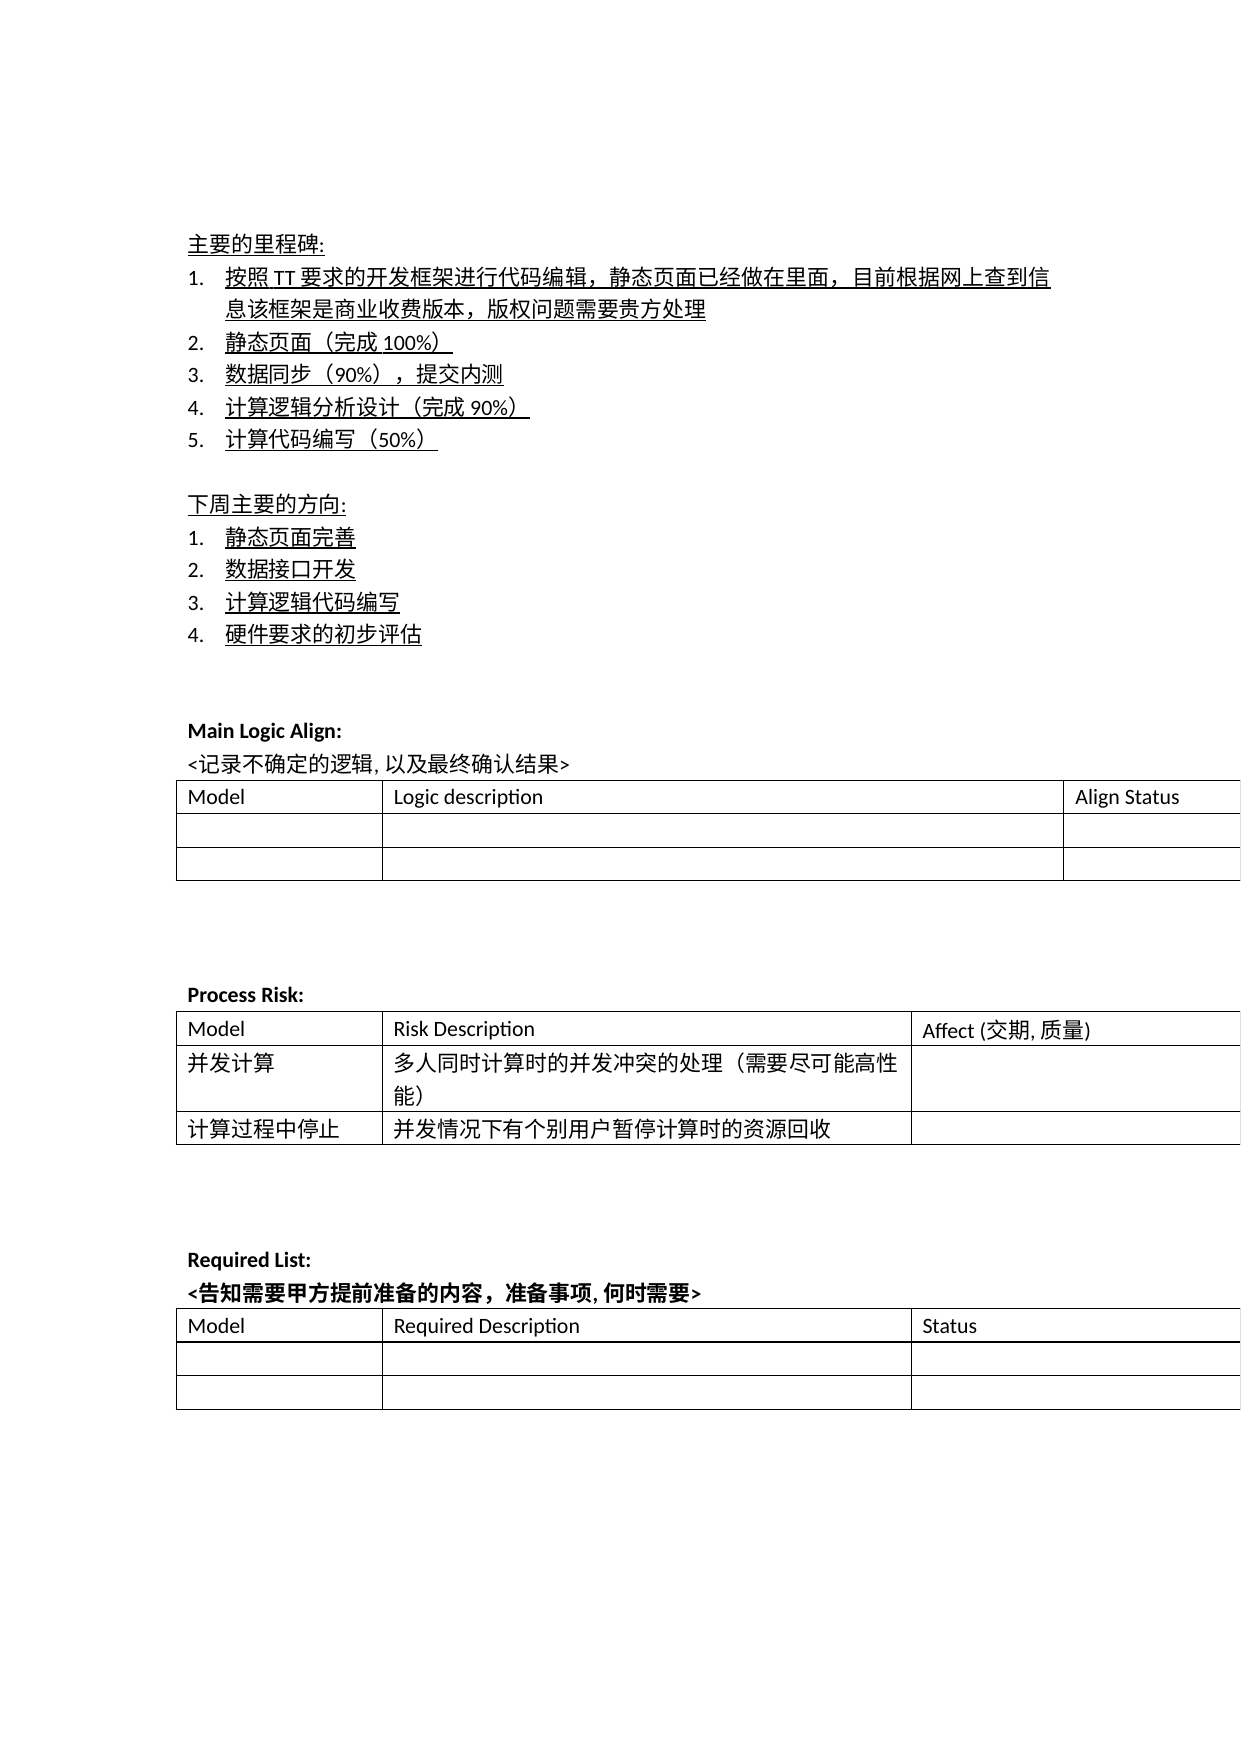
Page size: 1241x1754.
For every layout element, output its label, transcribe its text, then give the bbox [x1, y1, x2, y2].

table_header Status [912, 1309, 1240, 1341]
list 计算逻辑代码编写 [187, 584, 1053, 617]
text 下周主要的方向: [187, 487, 1053, 519]
table_cell [912, 1343, 1240, 1375]
text <记录不确定的逻辑, 以及最终确认结果> [187, 747, 1053, 779]
table_cell [383, 814, 1063, 847]
table_header Model [177, 781, 382, 813]
table_cell [383, 848, 1063, 880]
list 静态页面完善 [187, 519, 1053, 552]
table_cell [912, 1046, 1240, 1111]
table_cell 多人同时计算时的并发冲突的处理（需要尽可能高性能） [383, 1046, 911, 1111]
table_cell [177, 1343, 382, 1375]
table_cell [1064, 814, 1240, 847]
list 数据接口开发 [187, 552, 1053, 584]
table_cell [383, 1343, 911, 1375]
table_cell [1064, 848, 1240, 880]
table_header Model [177, 1012, 382, 1045]
list 计算逻辑分析设计（完成90%） [187, 389, 1053, 422]
list 按照TT要求的开发框架进行代码编辑，静态页面已经做在里面，目前根据网上查到信息该框架是商业收费版本，版权问题需要贵方处理 [187, 259, 1053, 324]
text <告知需要甲方提前准备的内容，准备事项, 何时需要> [187, 1275, 1053, 1308]
text Main Logic Align: [187, 714, 1053, 747]
table_header Required Description [383, 1309, 911, 1341]
list 计算代码编写（50%） [187, 422, 1053, 454]
table_cell 计算过程中停止 [177, 1112, 382, 1144]
table_cell 并发计算 [177, 1046, 382, 1111]
table_cell [177, 814, 382, 847]
list 硬件要求的初步评估 [187, 617, 1053, 649]
table_header Align Status [1064, 781, 1240, 813]
table_cell [177, 1376, 382, 1408]
table_cell [912, 1376, 1240, 1408]
table_cell [177, 848, 382, 880]
table_cell [912, 1112, 1240, 1144]
table_header Model [177, 1309, 382, 1341]
table_cell 并发情况下有个别用户暂停计算时的资源回收 [383, 1112, 911, 1144]
list 数据同步（90%），提交内测 [187, 357, 1053, 389]
table_cell [383, 1376, 911, 1408]
text Process Risk: [187, 979, 1053, 1011]
text Required List: [187, 1243, 1053, 1275]
table_header Logic description [383, 781, 1063, 813]
table_header Risk Description [383, 1012, 911, 1045]
list 静态页面（完成100%） [187, 324, 1053, 357]
text 主要的里程碑: [187, 227, 1053, 259]
table_header Affect (交期, 质量) [912, 1012, 1240, 1045]
